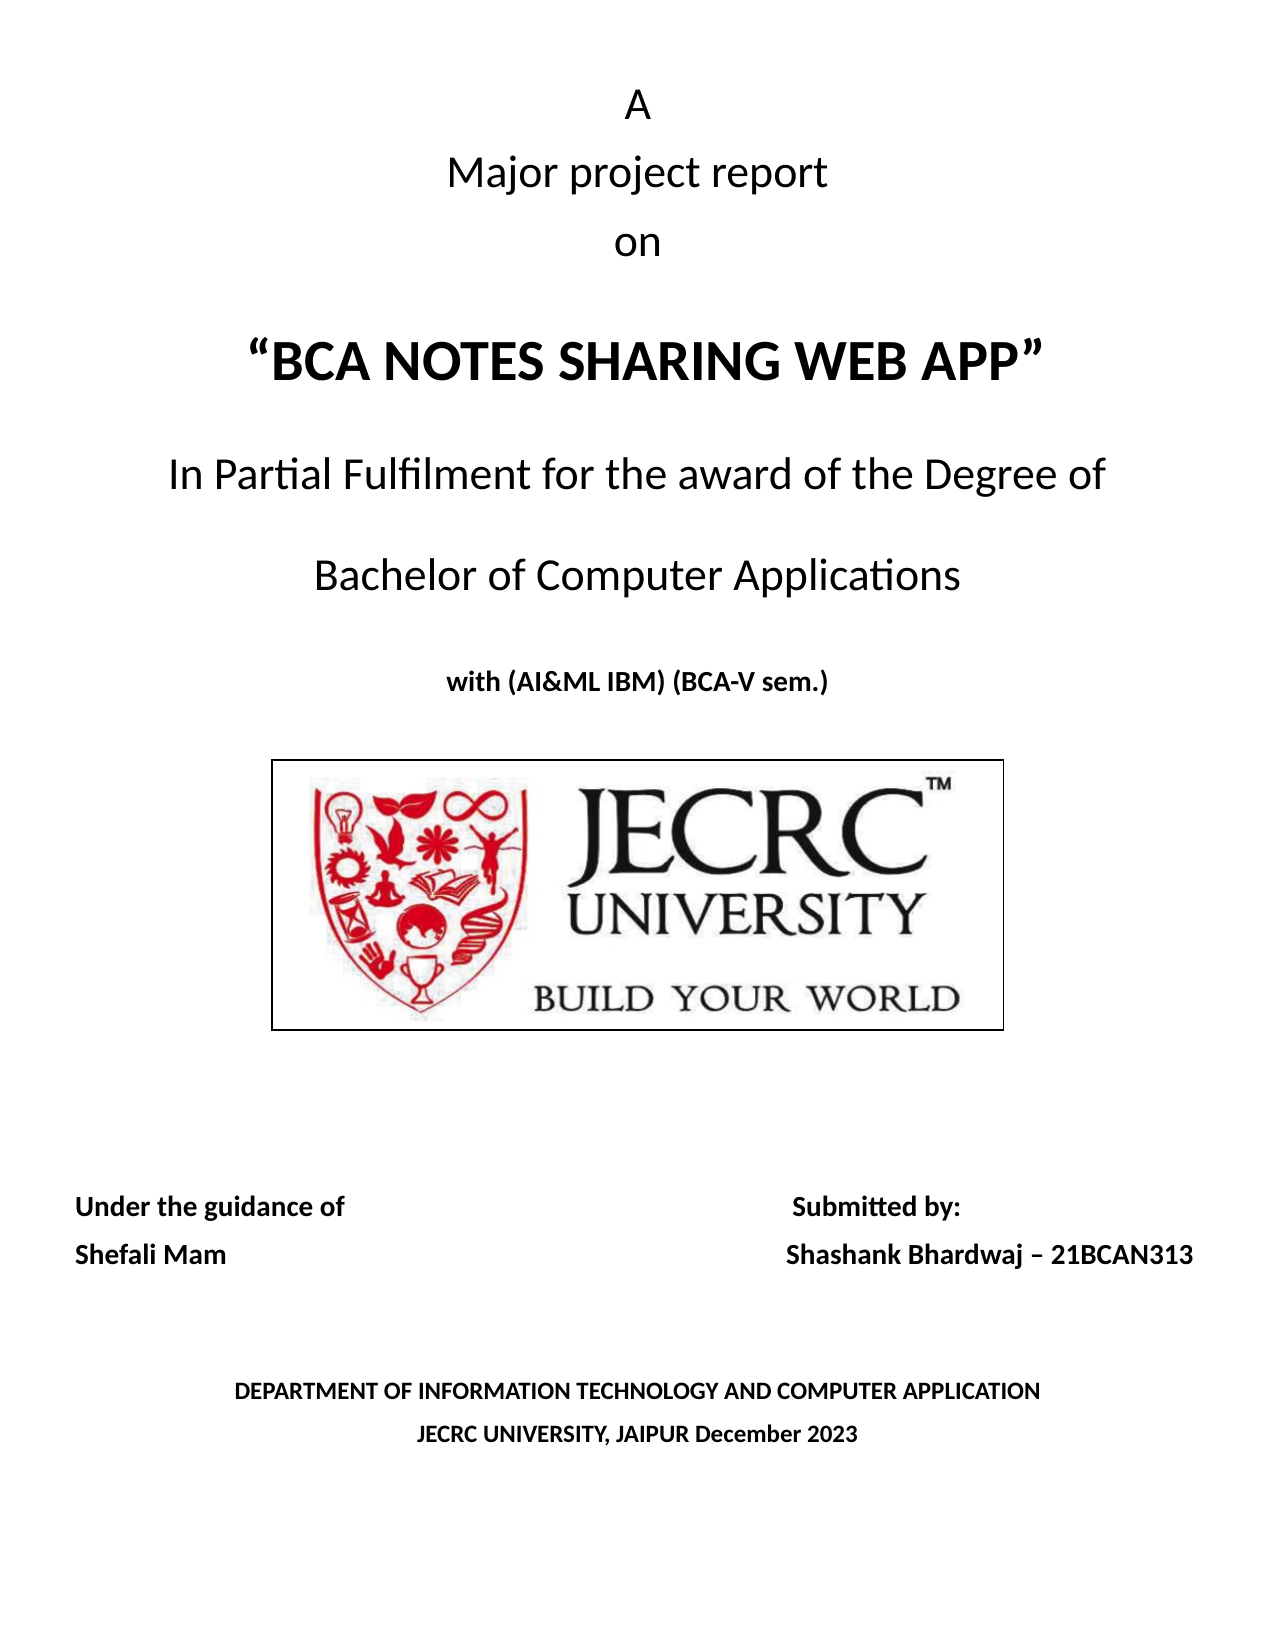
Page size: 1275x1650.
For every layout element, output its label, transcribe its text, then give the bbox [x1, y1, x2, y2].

text with (AI&ML IBM) (BCA-V sem.) [75, 663, 1200, 698]
text A [75, 75, 1200, 131]
picture [273, 761, 1003, 1029]
text “BCA NOTES SHARING WEB APP” [75, 323, 1200, 394]
text Under the guidance of Submitted by: [75, 1188, 1200, 1223]
text In Partial Fulfilment for the award of the Degree of [75, 445, 1200, 501]
text on [75, 212, 1200, 268]
text Bachelor of Computer Applications [75, 546, 1200, 602]
text Shefali Mam Shashank Bhardwaj – 21BCAN313 [75, 1236, 1200, 1272]
text JECRC UNIVERSITY, JAIPUR December 2023 [75, 1418, 1200, 1449]
text Major project report [75, 143, 1200, 199]
text DEPARTMENT OF INFORMATION TECHNOLOGY AND COMPUTER APPLICATION [75, 1375, 1200, 1406]
